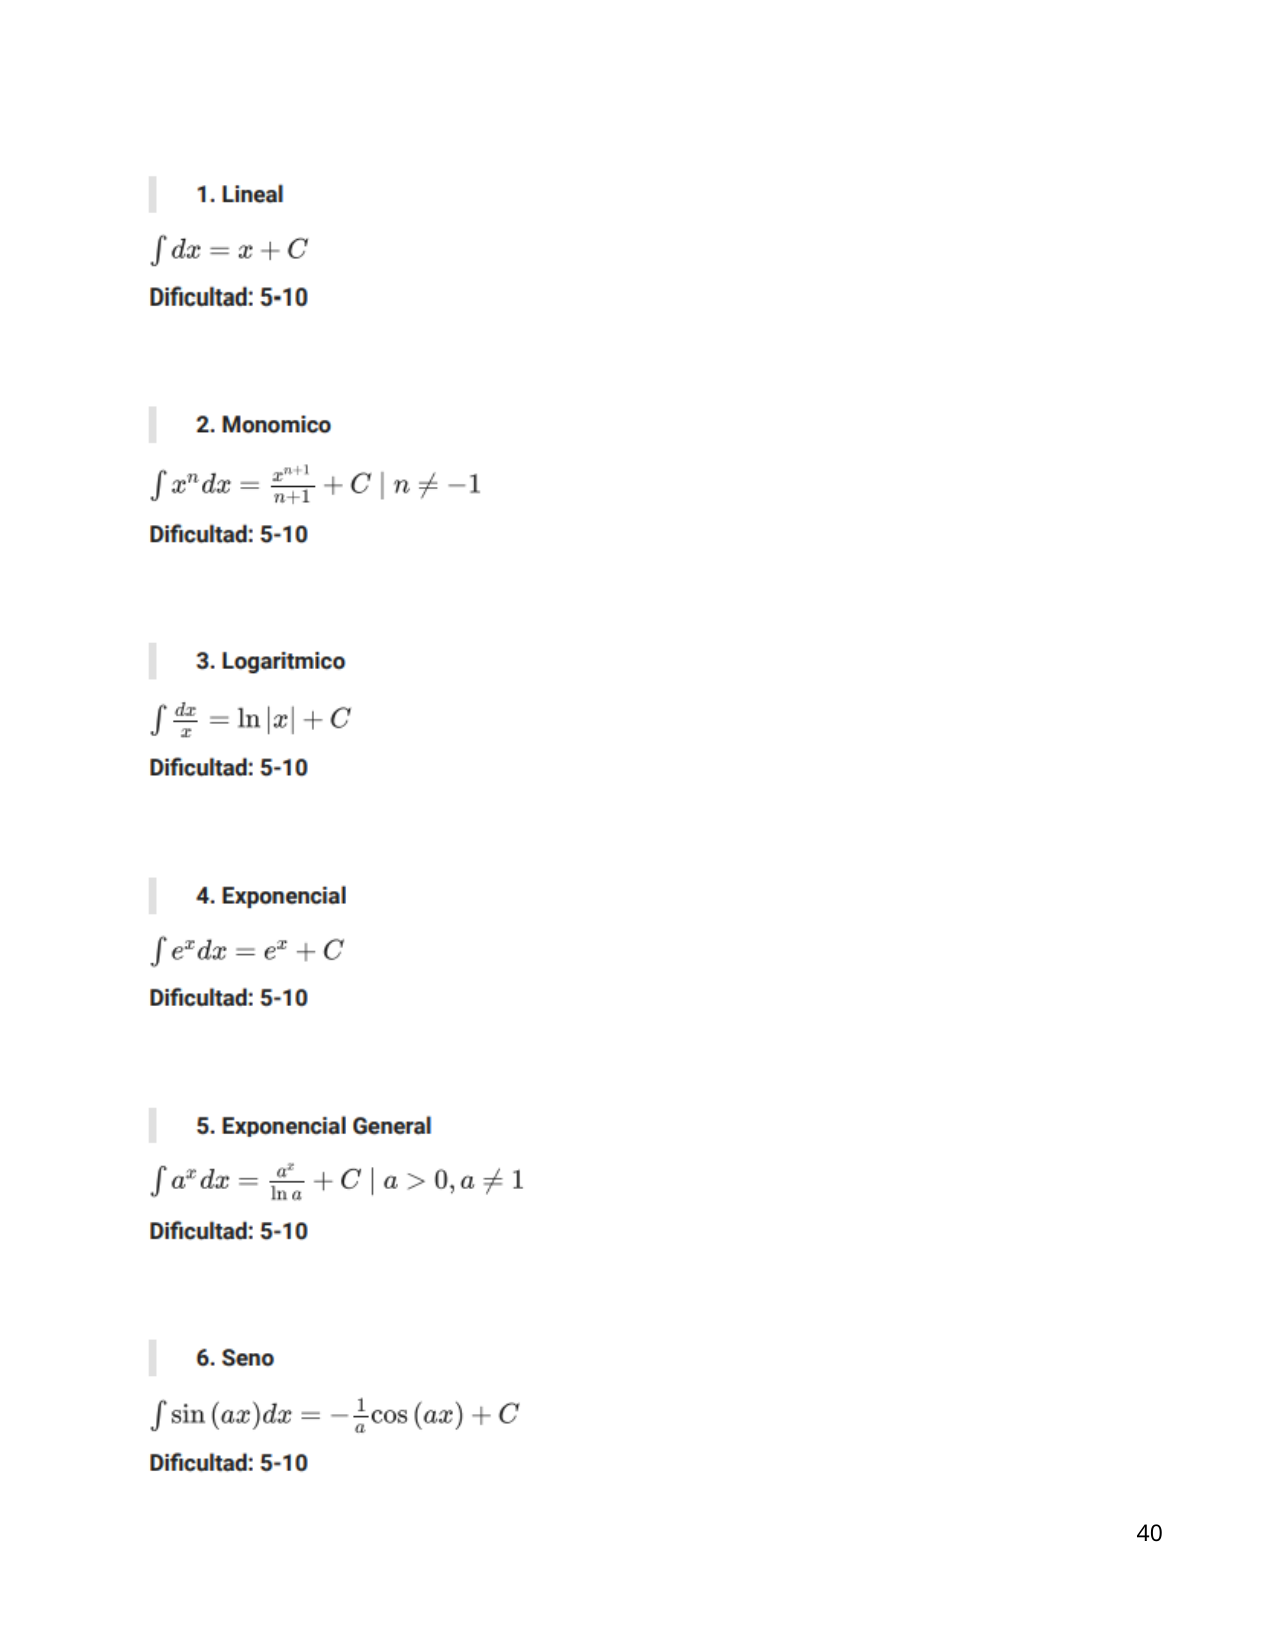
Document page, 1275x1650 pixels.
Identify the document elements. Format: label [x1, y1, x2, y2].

picture [117, 150, 772, 1500]
